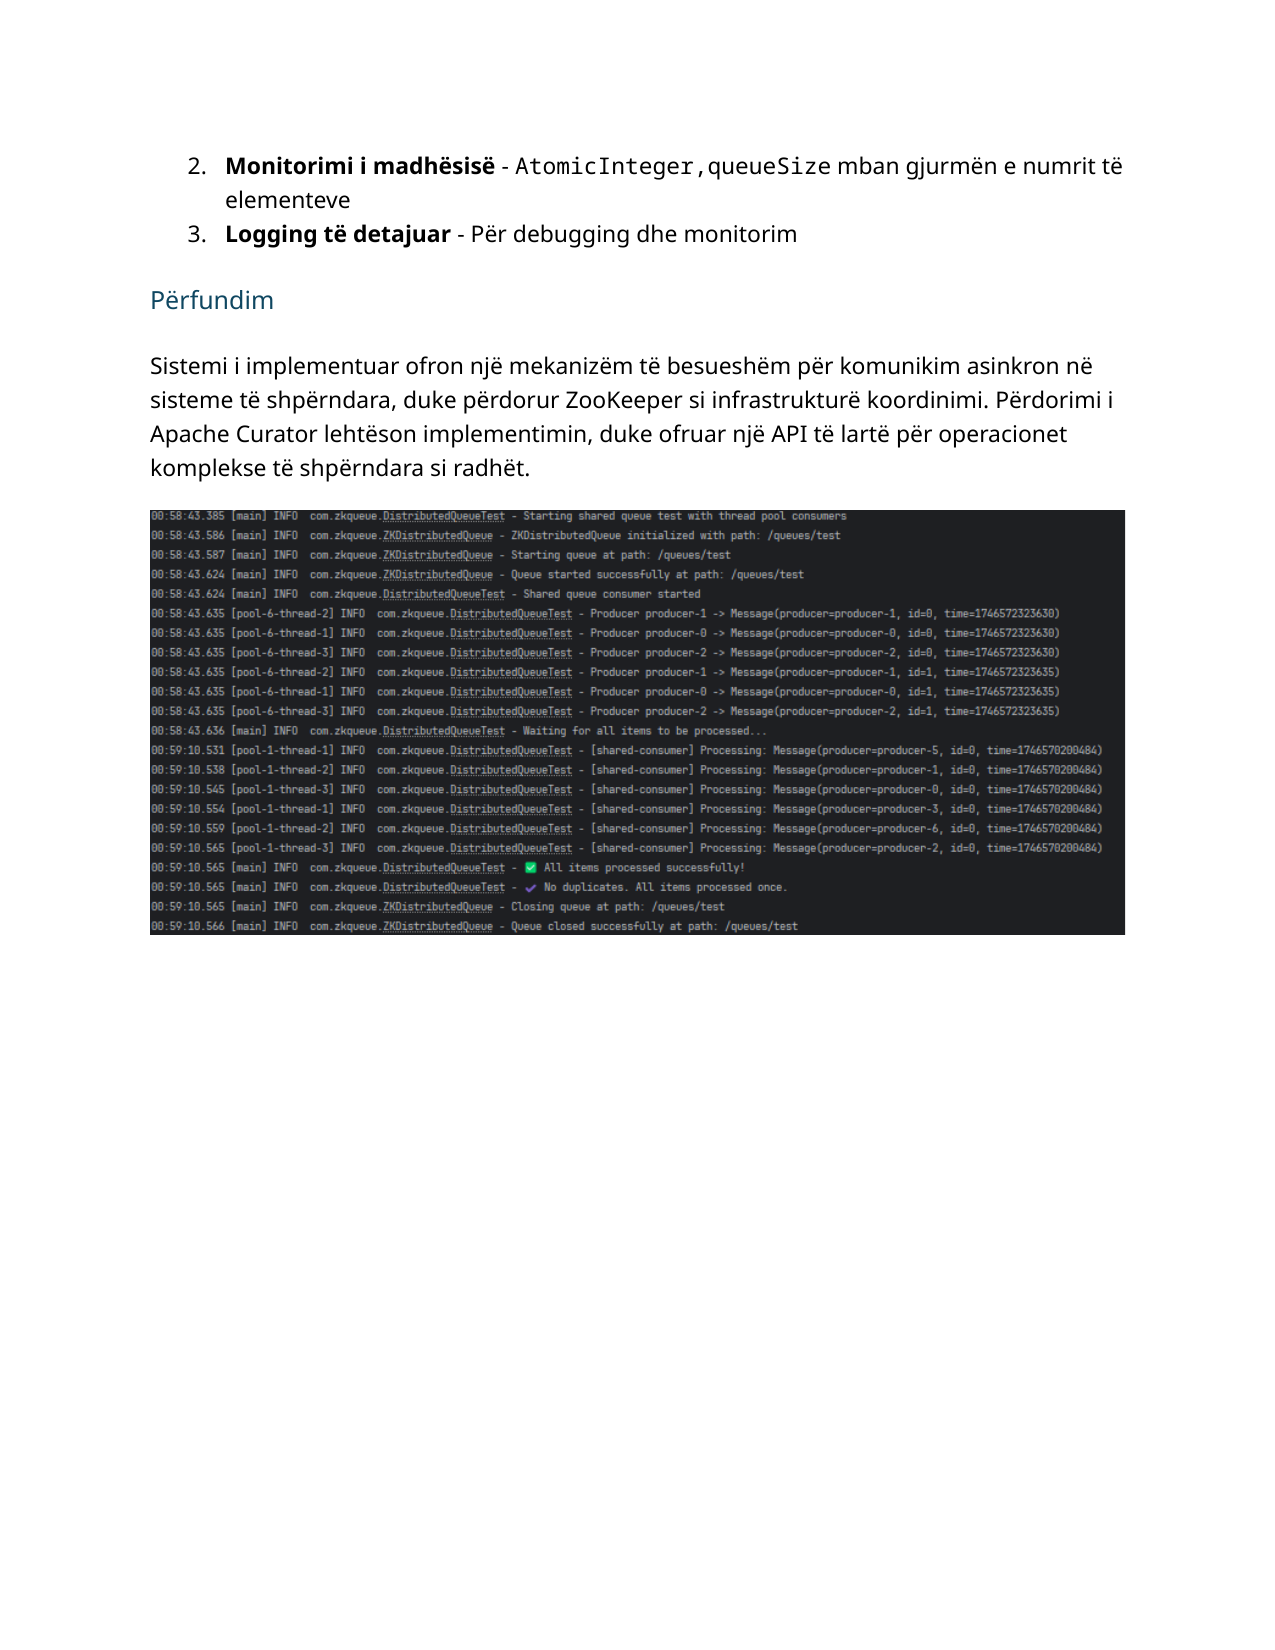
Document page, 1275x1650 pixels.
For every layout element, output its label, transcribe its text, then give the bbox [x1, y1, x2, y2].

subtitle Përfundim [150, 282, 1125, 316]
text Sistemi i implementuar ofron një mekanizëm të besueshëm për komunikim asinkron në sisteme të shpërndara, duke përdorur ZooKeeper si infrastrukturë koordinimi. Përdorimi i Apache Curator lehtëson implementimin, duke ofruar një API të lartë për operacionet komplekse të shpërndara si radhët. [150, 350, 1125, 483]
list Monitorimi i madhësisë - AtomicInteger,queueSize mban gjurmën e numrit të elementeve [187, 150, 1125, 215]
list Logging të detajuar - Për debugging dhe monitorim [187, 217, 1125, 249]
picture [150, 510, 1125, 935]
